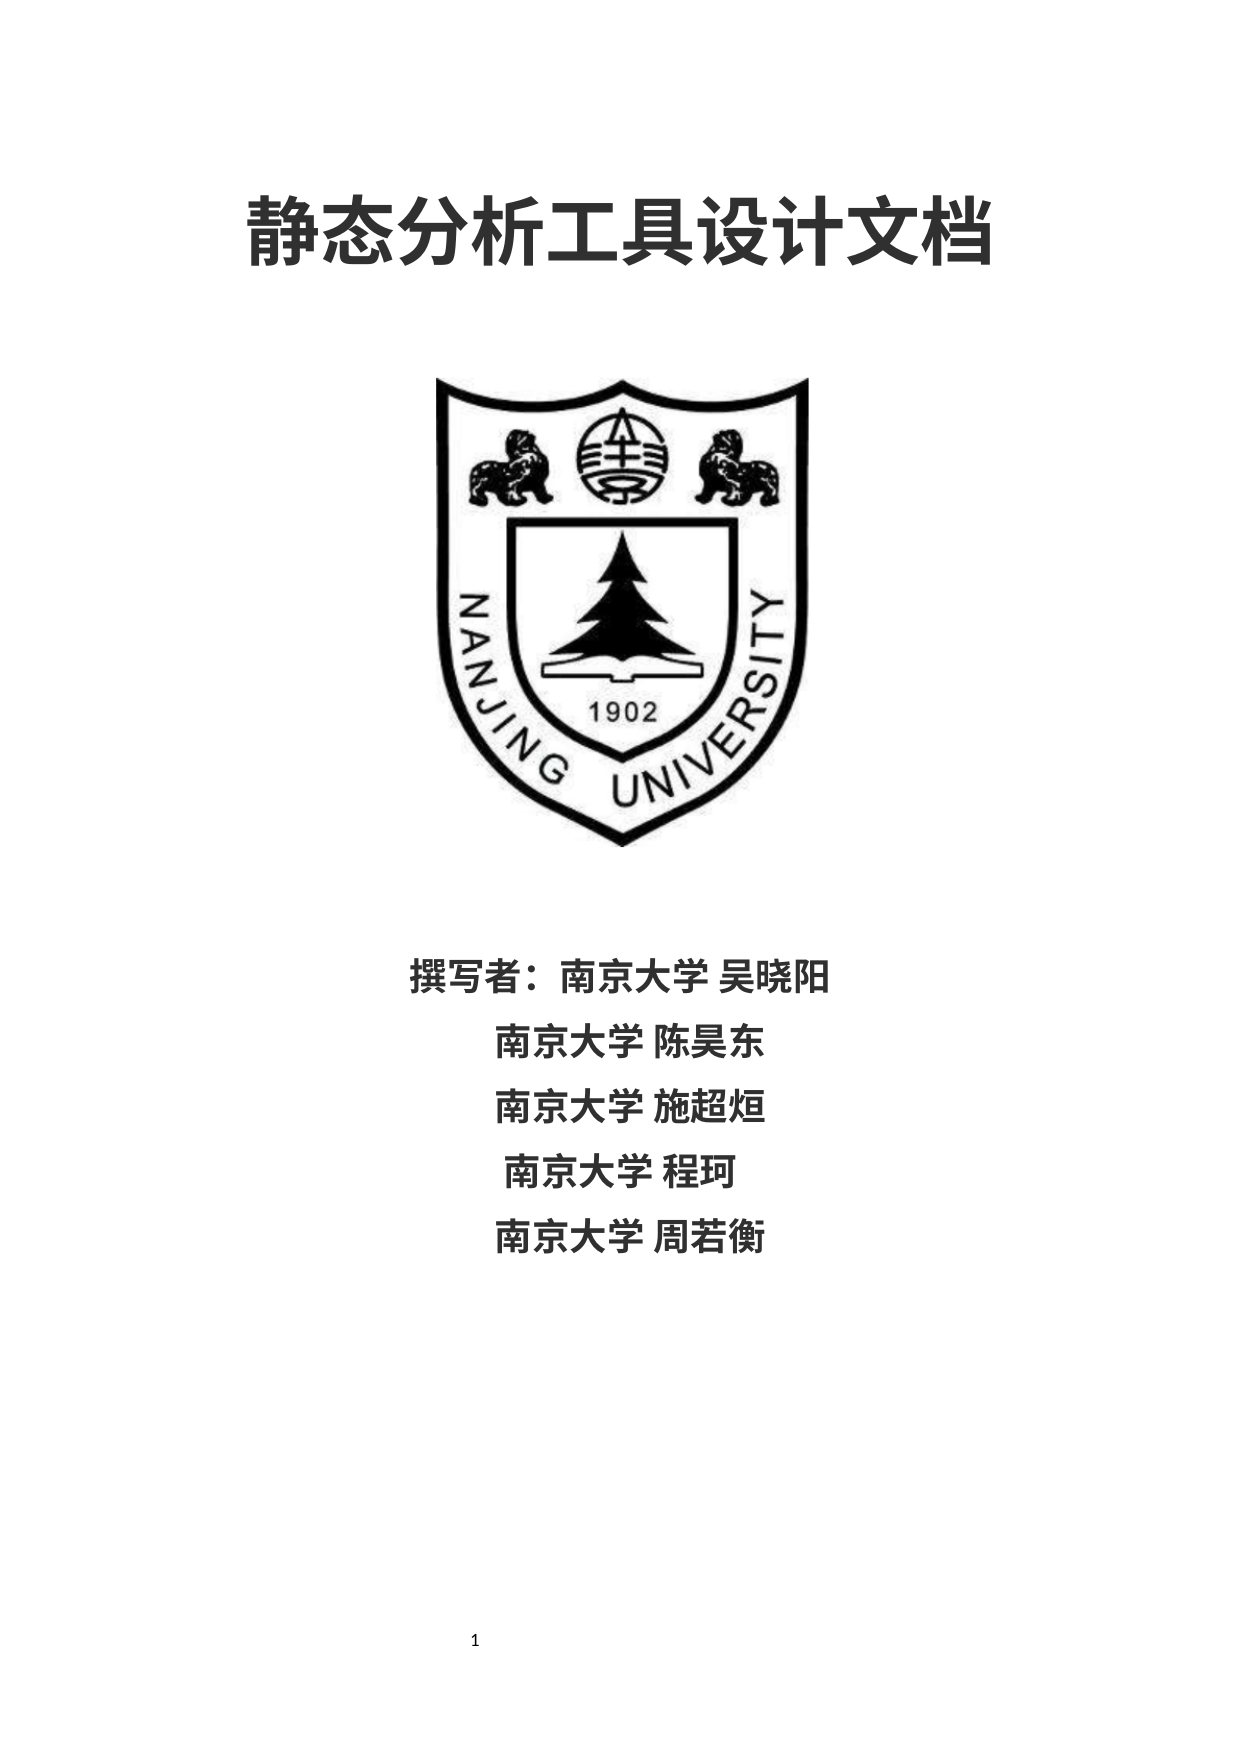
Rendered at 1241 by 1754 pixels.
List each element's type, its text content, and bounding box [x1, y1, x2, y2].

text 南京大学 陈昊东 [187, 1007, 1053, 1072]
text 南京大学 施超烜 [187, 1072, 1053, 1137]
picture [384, 332, 890, 869]
text 南京大学 程珂 [187, 1137, 1053, 1202]
text 南京大学 周若衡 [187, 1202, 1053, 1267]
text 撰写者：南京大学 吴晓阳 [187, 942, 1053, 1007]
text 静态分析工具设计文档 [187, 162, 1053, 292]
